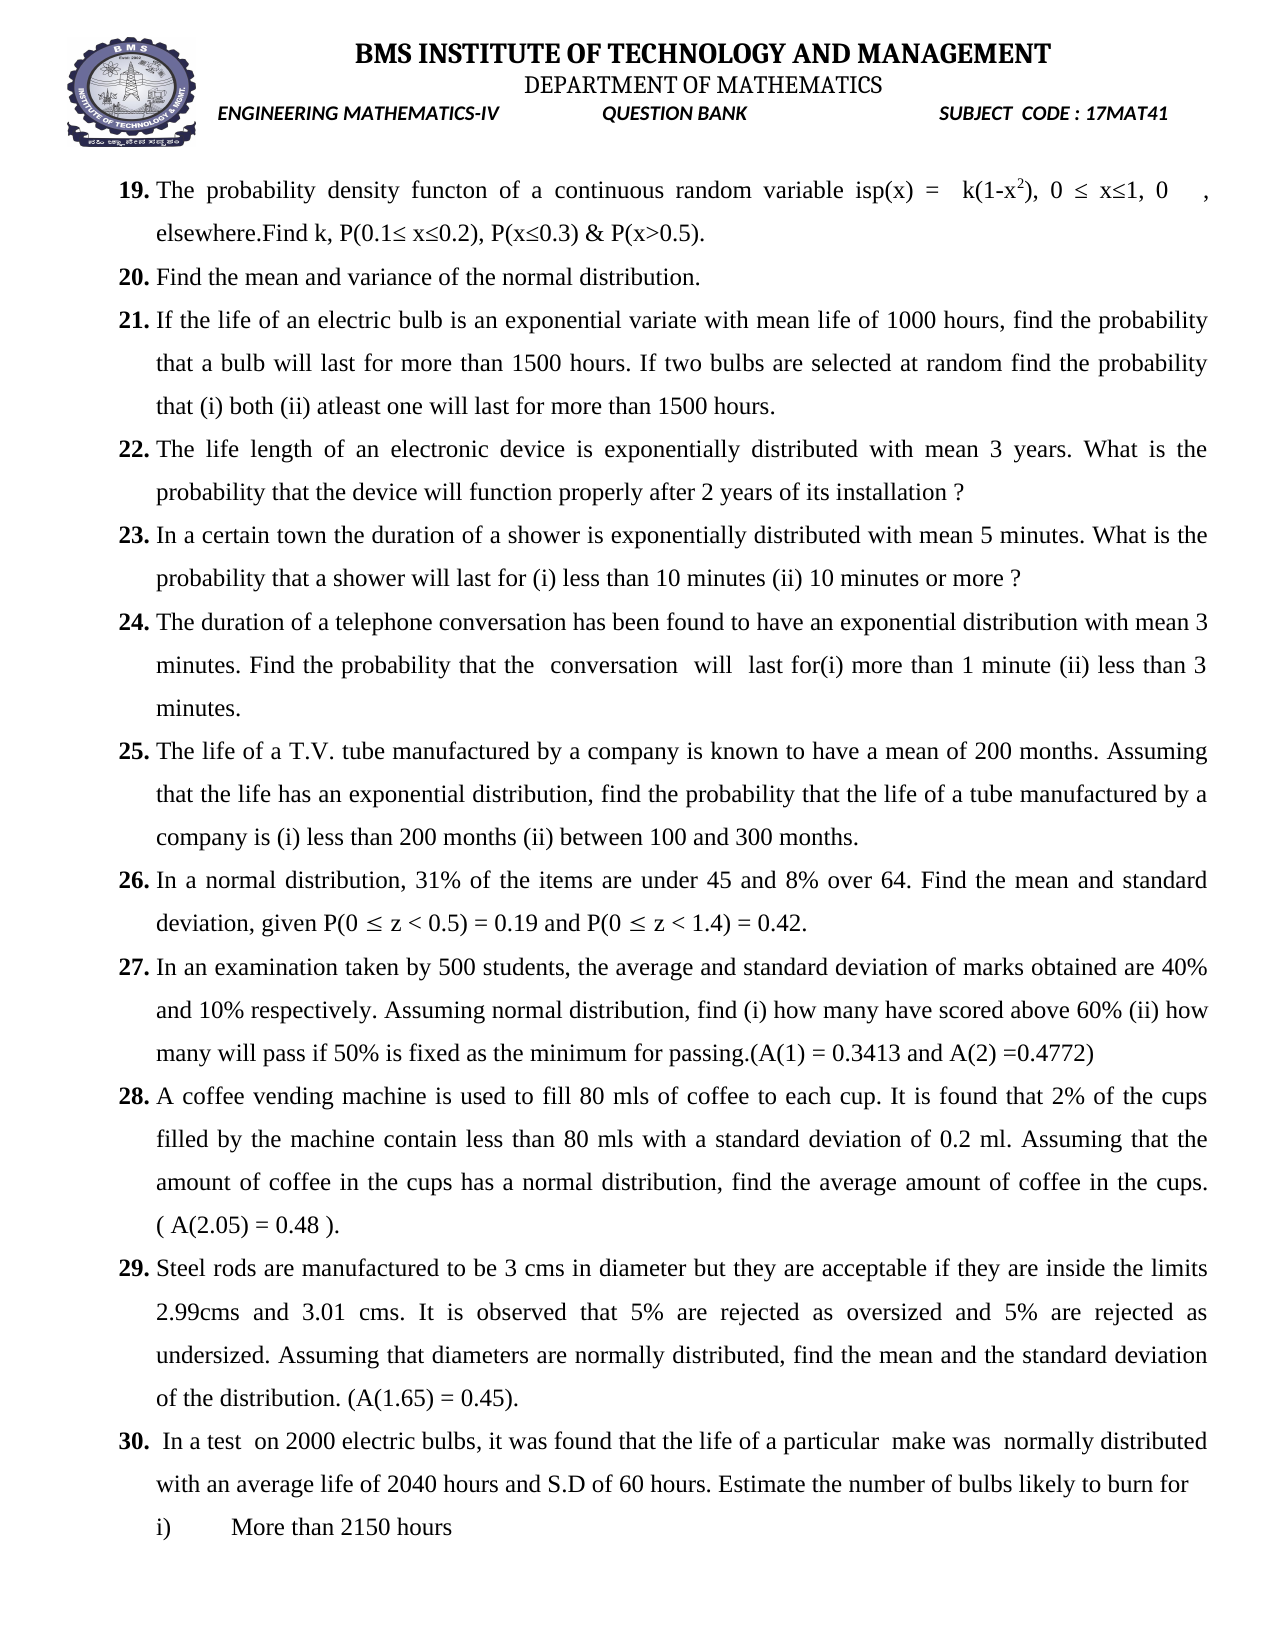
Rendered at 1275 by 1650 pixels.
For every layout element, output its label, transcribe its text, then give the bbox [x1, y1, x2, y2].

list More than 2150 hours [156, 1512, 1209, 1541]
list In a test on 2000 electric bulbs, it was found that the life of a particular make was normally distributed with an average life of 2040 hours and S.D of 60 hours. Estimate the number of bulbs likely to burn for [118, 1426, 1209, 1498]
list In an examination taken by 500 students, the average and standard deviation of marks obtained are 40% and 10% respectively. Assuming normal distribution, find (i) how many have scored above 60% (ii) how many will pass if 50% is fixed as the minimum for passing.(A(1) = 0.3413 and A(2) =0.4772) [118, 952, 1209, 1067]
list In a certain town the duration of a shower is exponentially distributed with mean 5 minutes. What is the probability that a shower will last for (i) less than 10 minutes (ii) 10 minutes or more ? [118, 520, 1209, 592]
list In a normal distribution, 31% of the items are under 45 and 8% over 64. Find the mean and standard deviation, given P(0 z < 0.5) = 0.19 and P(0 z < 1.4) = 0.42. [118, 865, 1209, 937]
picture [67, 37, 196, 147]
list A coffee vending machine is used to fill 80 mls of coffee to each cup. It is found that 2% of the cups filled by the machine contain less than 80 mls with a standard deviation of 0.2 ml. Assuming that the amount of coffee in the cups has a normal distribution, find the average amount of coffee in the cups. ( A(2.05) = 0.48 ). [118, 1081, 1209, 1239]
list Find the mean and variance of the normal distribution. [118, 262, 1209, 290]
list If the life of an electric bulb is an exponential variate with mean life of 1000 hours, find the probability that a bulb will last for more than 1500 hours. If two bulbs are selected at random find the probability that (i) both (ii) atleast one will last for more than 1500 hours. [118, 305, 1209, 420]
list The life length of an electronic device is exponentially distributed with mean 3 years. What is the probability that the device will function properly after 2 years of its installation ? [118, 434, 1209, 506]
list Steel rods are manufactured to be 3 cms in diameter but they are acceptable if they are inside the limits 2.99cms and 3.01 cms. It is observed that 5% are rejected as oversized and 5% are rejected as undersized. Assuming that diameters are normally distributed, find the mean and the standard deviation of the distribution. (A(1.65) = 0.45). [118, 1253, 1209, 1412]
list The duration of a telephone conversation has been found to have an exponential distribution with mean 3 minutes. Find the probability that the conversation will last for(i) more than 1 minute (ii) less than 3 minutes. [118, 607, 1209, 722]
list The life of a T.V. tube manufactured by a company is known to have a mean of 200 months. Assuming that the life has an exponential distribution, find the probability that the life of a tube manufactured by a company is (i) less than 200 months (ii) between 100 and 300 months. [118, 736, 1209, 851]
list The probability density functon of a continuous random variable isp(x) = k(1-x2), 0 ≤ x≤1, 0 , elsewhere.Find k, P(0.1≤ x≤0.2), P(x≤0.3) & P(x>0.5). [118, 175, 1209, 247]
